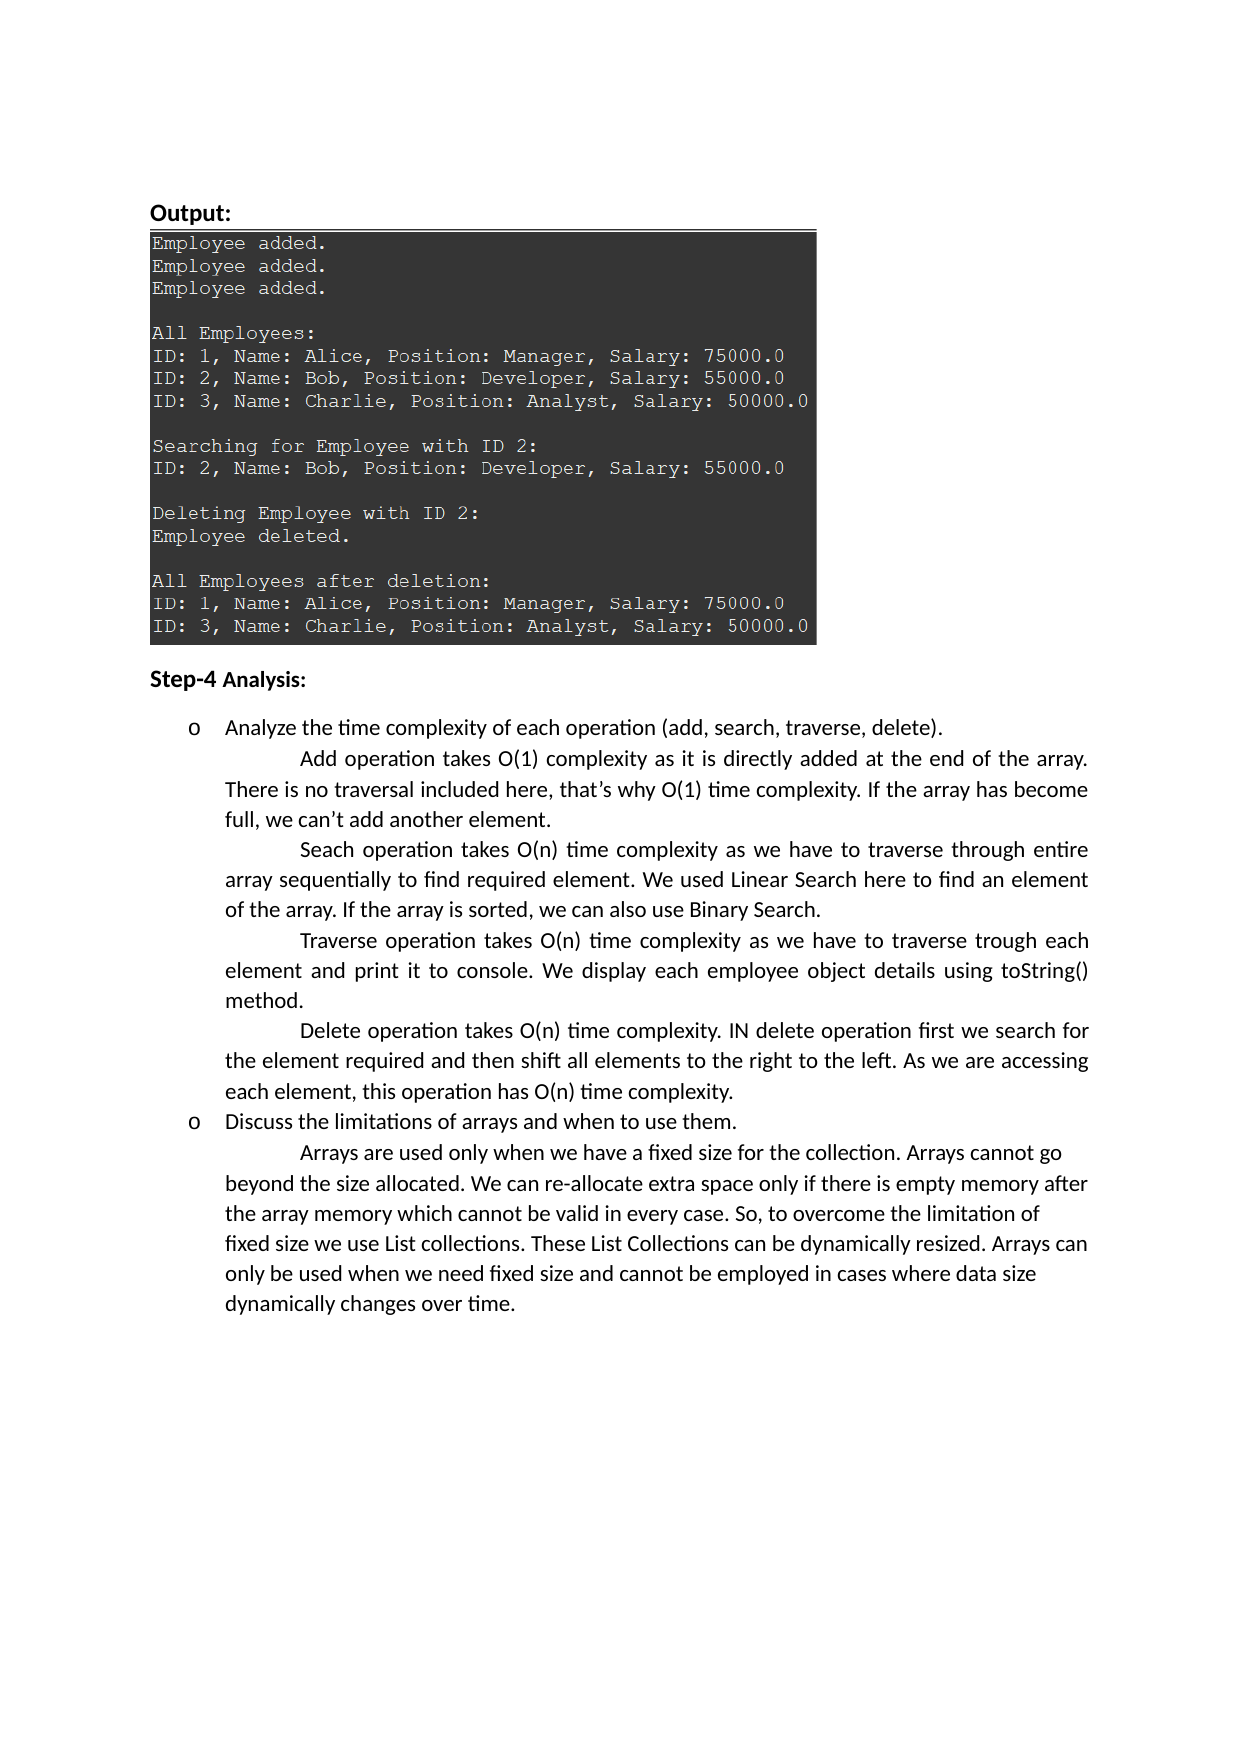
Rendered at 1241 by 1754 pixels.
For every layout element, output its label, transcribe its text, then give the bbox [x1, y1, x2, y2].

text Delete operation takes O(n) time complexity. IN delete operation first we search for the element required and then shift all elements to the right to the left. As we are accessing each element, this operation has O(n) time complexity. [225, 1016, 1090, 1105]
list Analyze the time complexity of each operation (add, search, traverse, delete). [187, 713, 1090, 742]
picture [150, 229, 817, 645]
text Add operation takes O(1) complexity as it is directly added at the end of the array. There is no traversal included here, that’s why O(1) time complexity. If the array has become full, we can’t add another element. [225, 744, 1090, 833]
text Step-4 Analysis: [150, 663, 1090, 694]
text Output: [150, 197, 1090, 227]
text Arrays are used only when we have a fixed size for the collection. Arrays cannot go beyond the size allocated. We can re-allocate extra space only if there is empty memory after the array memory which cannot be valid in every case. So, to overcome the limitation of fixed size we use List collections. These List Collections can be dynamically resized. Arrays can only be used when we need fixed size and cannot be employed in cases where data size dynamically changes over time. [225, 1138, 1090, 1317]
list Discuss the limitations of arrays and when to use them. [187, 1107, 1090, 1136]
text Traverse operation takes O(n) time complexity as we have to traverse trough each element and print it to console. We display each employee object details using toString() method. [225, 926, 1090, 1014]
text Seach operation takes O(n) time complexity as we have to traverse through entire array sequentially to find required element. We used Linear Search here to find an element of the array. If the array is sorted, we can also use Binary Search. [225, 835, 1090, 923]
